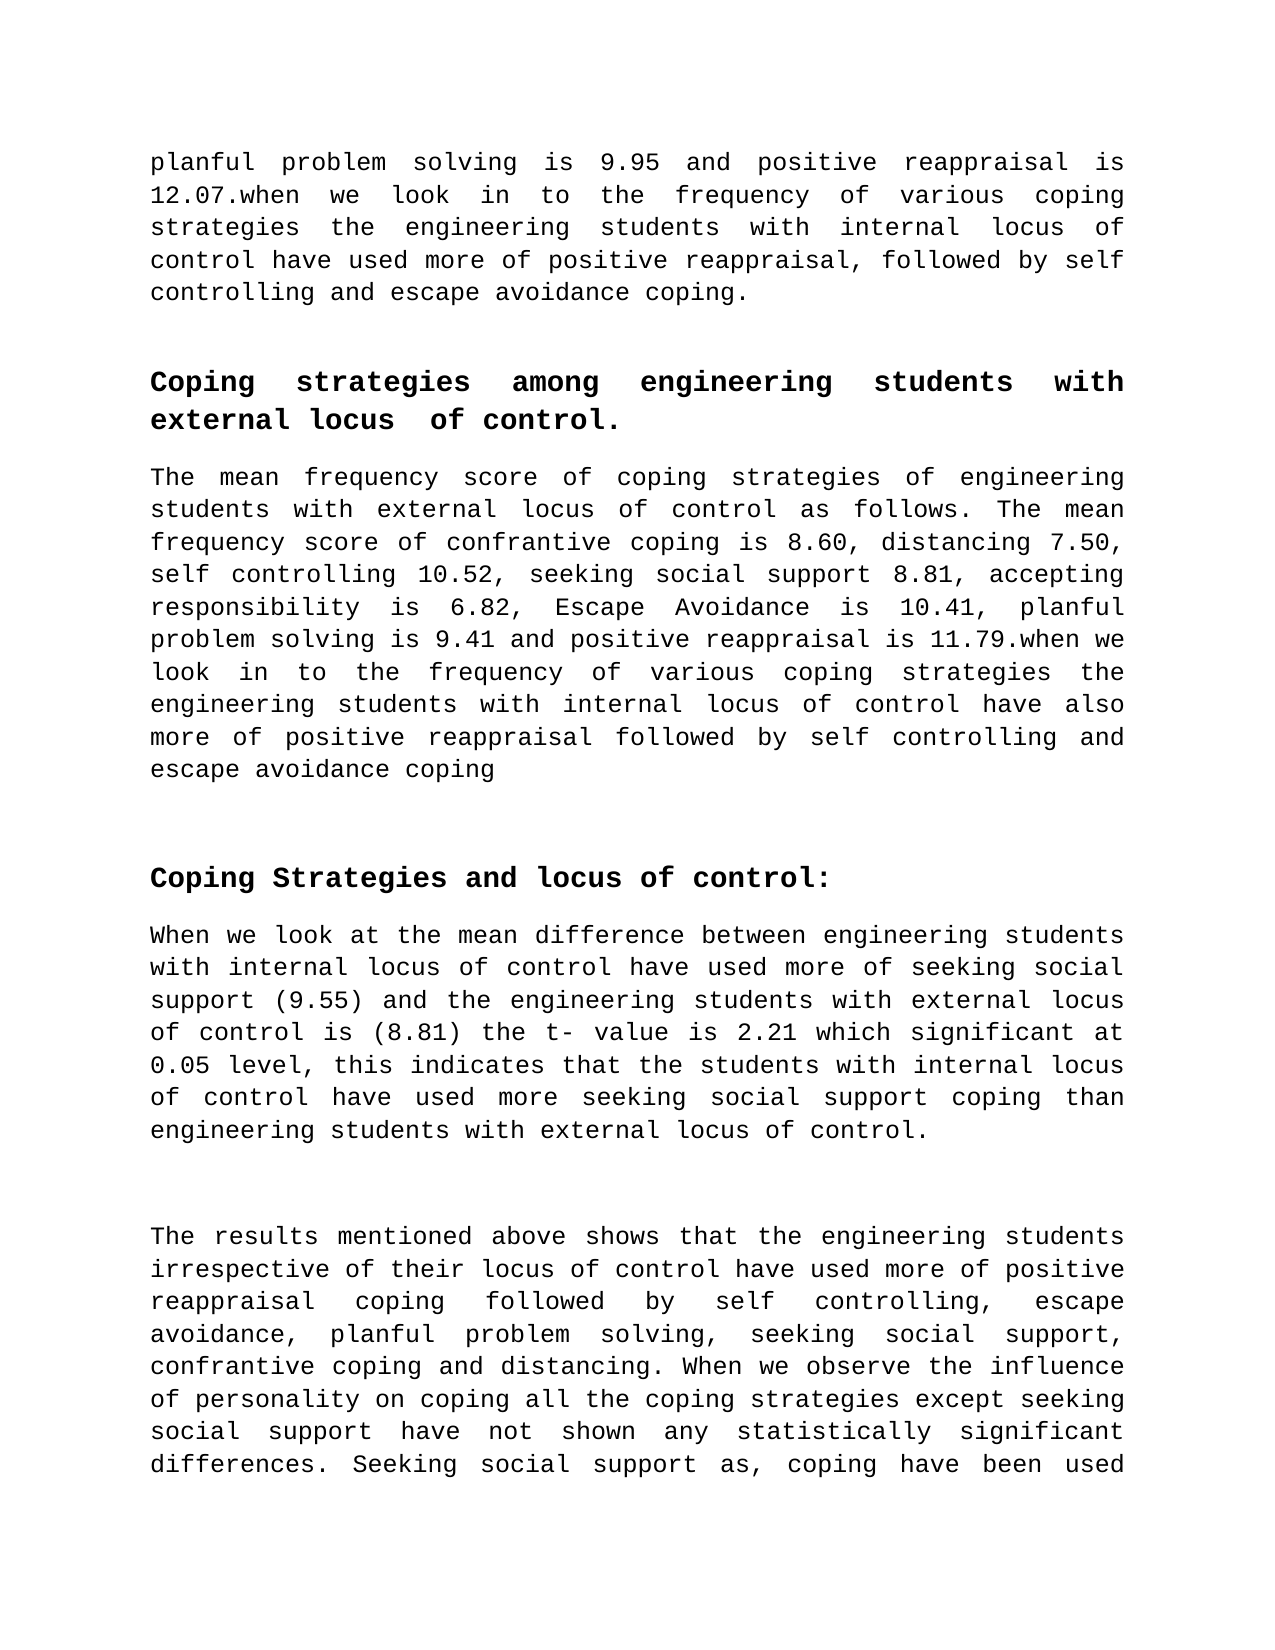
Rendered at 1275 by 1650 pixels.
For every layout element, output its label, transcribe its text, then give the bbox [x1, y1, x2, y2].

text Coping strategies among engineering students with external locus of control. [150, 368, 1125, 438]
text Coping Strategies and locus of control: [150, 863, 1125, 896]
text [150, 150, 1125, 308]
text The mean frequency score of coping strategies of engineering students with external locus of control as follows. The mean frequency score of confrantive coping is 8.60, distancing 7.50, self controlling 10.52, seeking social support 8.81, accepting responsibility is 6.82, Escape Avoidance is 10.41, planful problem solving is 9.41 and positive reappraisal is 11.79.when we look in to the frequency of various coping strategies the engineering students with internal locus of control have also more of positive reappraisal followed by self controlling and escape avoidance coping [150, 464, 1125, 785]
text When we look at the mean difference between engineering students with internal locus of control have used more of seeking social support (9.55) and the engineering students with external locus of control is (8.81) the t- value is 2.21 which significant at 0.05 level, this indicates that the students with internal locus of control have used more seeking social support coping than engineering students with external locus of control. [150, 922, 1125, 1146]
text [150, 1224, 1125, 1480]
